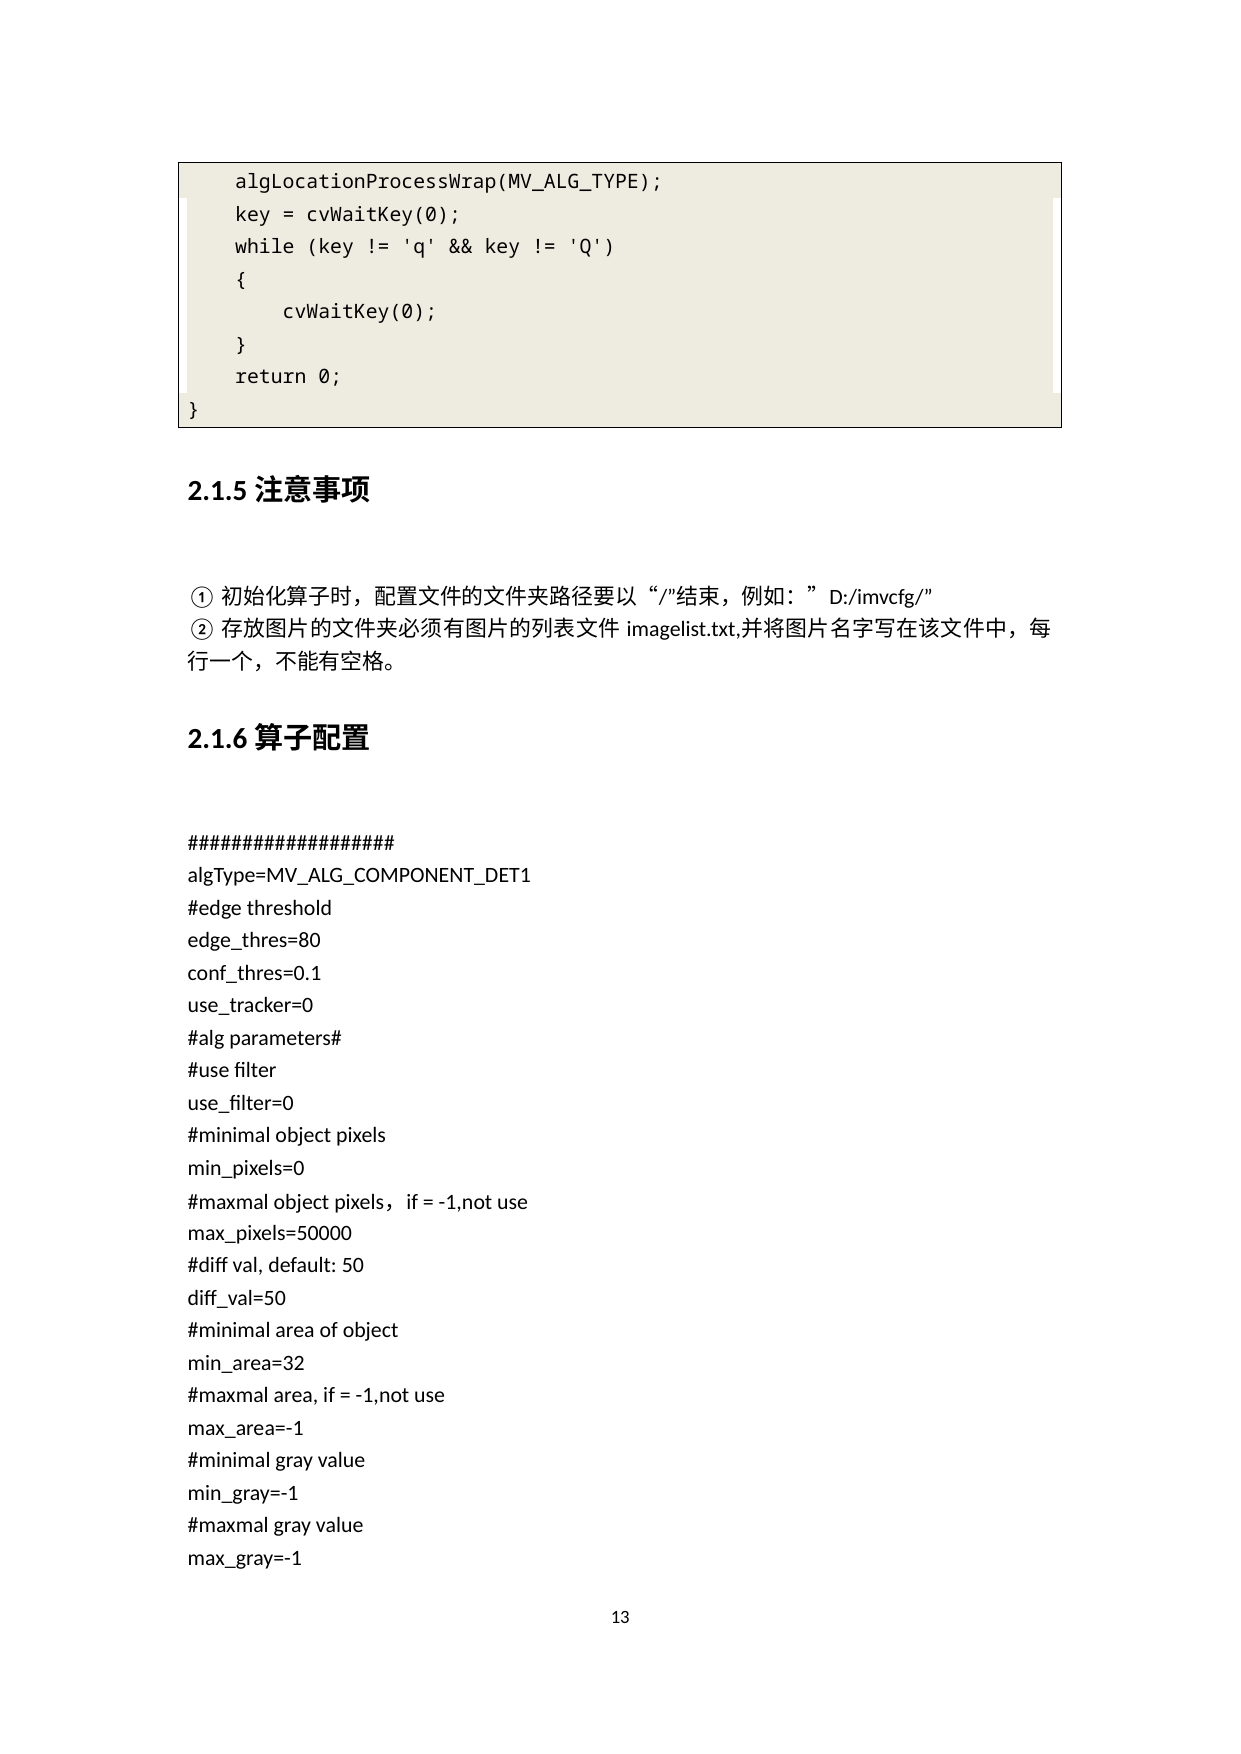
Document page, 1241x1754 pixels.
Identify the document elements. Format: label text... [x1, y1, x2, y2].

text max_gray=-1 [187, 1541, 1053, 1573]
text #use filter [187, 1053, 1053, 1086]
text min_area=32 [187, 1346, 1053, 1378]
text max_area=-1 [187, 1411, 1053, 1443]
text return 0; [187, 360, 1053, 389]
text min_gray=-1 [187, 1476, 1053, 1508]
text use_filter=0 [187, 1086, 1053, 1118]
text edge_thres=80 [187, 923, 1053, 956]
text ①初始化算子时，配置文件的文件夹路径要以“/”结束，例如：”D:/imvcfg/” [187, 578, 1053, 611]
text } [179, 389, 1061, 427]
text cvWaitKey(0); [187, 295, 1053, 328]
text ################### [187, 826, 1053, 858]
text #maxmal area, if = -1,not use [187, 1378, 1053, 1411]
text key = cvWaitKey(0); [187, 198, 1053, 230]
text ②存放图片的文件夹必须有图片的列表文件imagelist.txt,并将图片名字写在该文件中，每行一个，不能有空格。 [187, 611, 1053, 676]
text } [187, 328, 1053, 360]
text #alg parameters# [187, 1021, 1053, 1053]
text while (key != 'q' && key != 'Q') [187, 230, 1053, 263]
text #maxmal object pixels，if = -1,not use [187, 1183, 1053, 1216]
text #maxmal gray value [187, 1508, 1053, 1541]
text conf_thres=0.1 [187, 956, 1053, 988]
text algType=MV_ALG_COMPONENT_DET1 [187, 858, 1053, 891]
text #minimal object pixels [187, 1118, 1053, 1151]
text #minimal gray value [187, 1443, 1053, 1476]
text max_pixels=50000 [187, 1216, 1053, 1248]
subtitle 2.1.6 算子配置 [187, 703, 1053, 768]
text min_pixels=0 [187, 1151, 1053, 1183]
text algLocationProcessWrap(MV_ALG_TYPE); [179, 163, 1061, 198]
text use_tracker=0 [187, 988, 1053, 1021]
text diff_val=50 [187, 1281, 1053, 1313]
subtitle 2.1.5 注意事项 [187, 455, 1053, 520]
text #edge threshold [187, 891, 1053, 923]
text { [187, 263, 1053, 295]
text #minimal area of object [187, 1313, 1053, 1346]
text #diff val, default: 50 [187, 1248, 1053, 1281]
